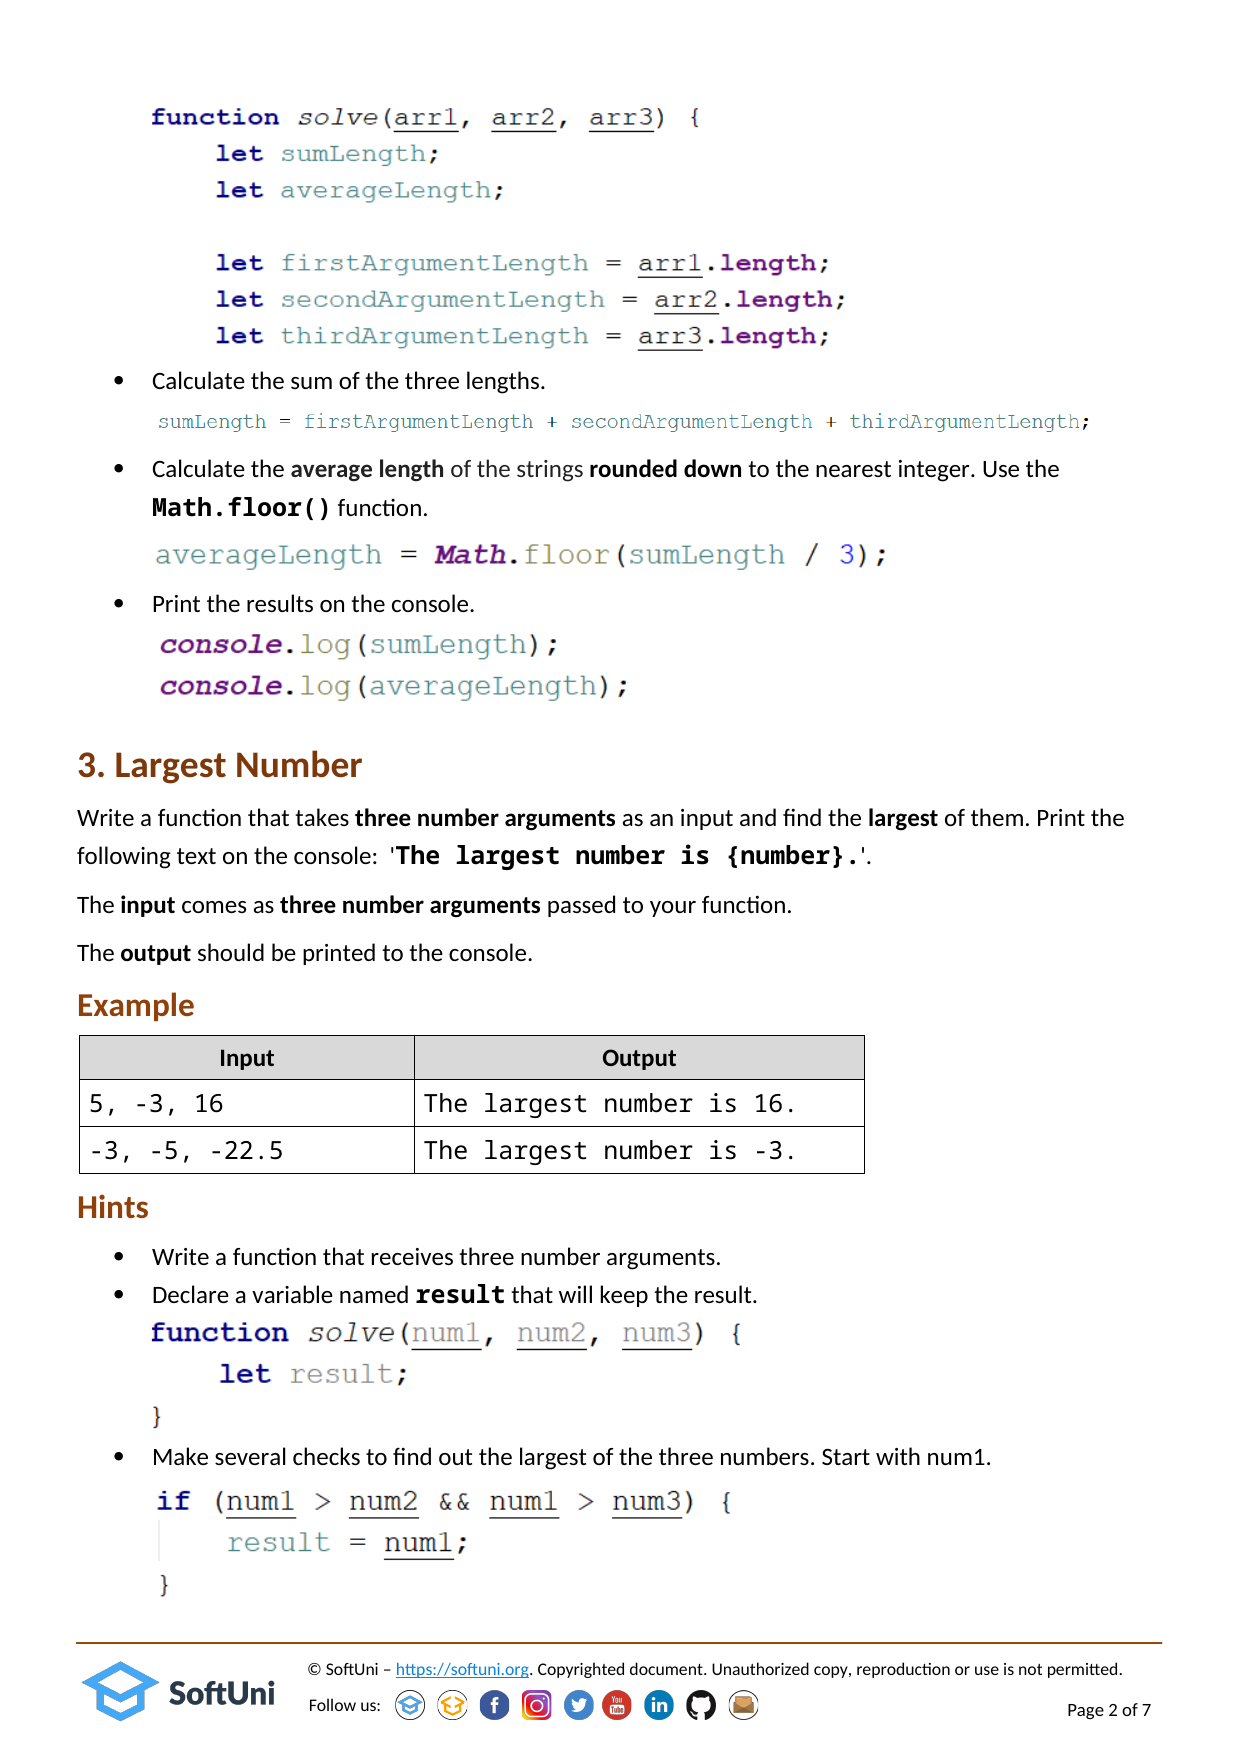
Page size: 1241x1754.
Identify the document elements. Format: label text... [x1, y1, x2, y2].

picture [644, 1690, 653, 1699]
text Write a function that takes three number arguments as an input and find the largest of them. Print the following text on the console: 'The largest number is {number}.'. [77, 802, 1163, 872]
text The output should be printed to the console. [77, 937, 1163, 967]
picture [437, 1690, 468, 1720]
list Declare a variable named result that will keep the result. [114, 1276, 1163, 1310]
picture [686, 1690, 716, 1720]
picture [602, 1690, 632, 1720]
picture [151, 1476, 740, 1609]
picture [665, 1690, 674, 1699]
table_cell The largest number is 16. [415, 1080, 864, 1126]
list Make several checks to find out the largest of the three numbers. Start with num1. [114, 1441, 1163, 1472]
subtitle Example [77, 984, 1163, 1025]
table_cell -3, -5, -22.5 [80, 1127, 414, 1173]
table_cell The largest number is -3. [415, 1127, 864, 1173]
picture [151, 528, 897, 584]
table_header Input [80, 1036, 414, 1079]
picture [151, 400, 1097, 446]
subtitle Largest Number [77, 741, 1163, 787]
picture [479, 1690, 510, 1720]
picture [151, 97, 857, 361]
picture [151, 1315, 745, 1437]
list Calculate the average length of the strings rounded down to the nearest integer. Use the Math.floor() function. [114, 450, 1163, 523]
picture [644, 1711, 653, 1720]
text The input comes as three number arguments passed to your function. [77, 889, 1163, 920]
picture [658, 1702, 667, 1712]
table_cell 5, -3, 16 [80, 1080, 414, 1126]
picture [75, 1655, 281, 1727]
table_header Output [415, 1036, 864, 1079]
picture [665, 1711, 674, 1720]
picture [395, 1690, 425, 1720]
list Print the results on the console. [114, 588, 1163, 619]
list Write a function that receives three number arguments. [114, 1241, 1163, 1272]
subtitle Hints [77, 1186, 1163, 1227]
picture [151, 623, 636, 716]
picture [564, 1690, 594, 1720]
picture [728, 1690, 759, 1720]
picture [522, 1690, 552, 1720]
